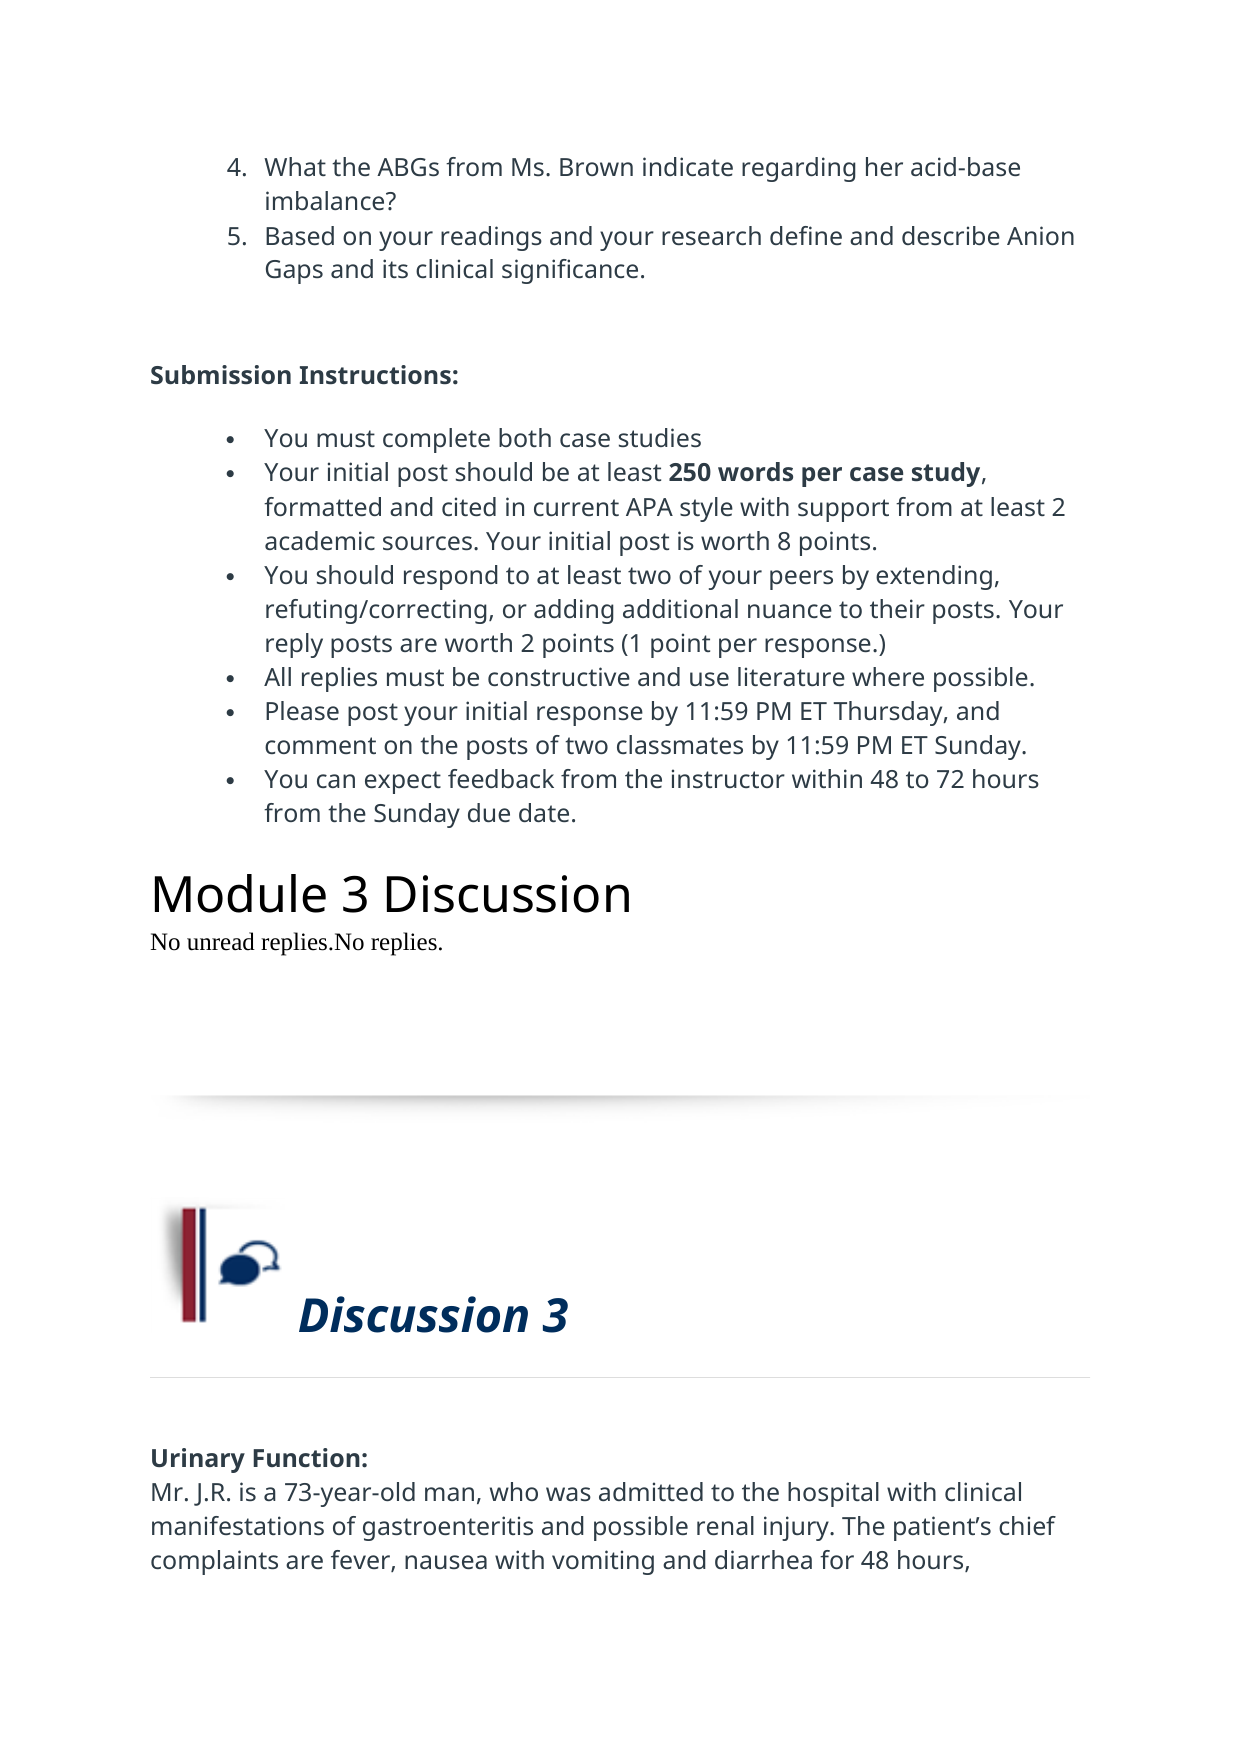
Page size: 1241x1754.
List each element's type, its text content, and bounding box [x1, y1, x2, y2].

list You can expect feedback from the instructor within 48 to 72 hours from the Sunday due date. [227, 762, 1090, 830]
text Discussion 3 [150, 1197, 1090, 1346]
picture [150, 1076, 1091, 1128]
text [150, 1440, 1090, 1577]
list You should respond to at least two of your peers by extending, refuting/correcting, or adding additional nuance to their posts. Your reply posts are worth 2 points (1 point per response.) [227, 557, 1090, 659]
picture [150, 1197, 286, 1333]
text Submission Instructions: [150, 358, 1090, 392]
list What the ABGs from Ms. Brown indicate regarding her acid-base imbalance? [227, 150, 1090, 218]
text No unread replies.No replies. [150, 927, 1090, 955]
text Module 3 Discussion [150, 858, 1090, 927]
list Based on your readings and your research define and describe Anion Gaps and its clinical significance. [227, 218, 1090, 286]
list Please post your initial response by 11:59 PM ET Thursday, and comment on the posts of two classmates by 11:59 PM ET Sunday. [227, 693, 1090, 762]
list Your initial post should be at least 250 words per case study, formatted and cited in current APA style with support from at least 2 academic sources. Your initial post is worth 8 points. [227, 455, 1090, 557]
list You must complete both case studies [227, 421, 1090, 455]
list All replies must be constructive and use literature where possible. [227, 659, 1090, 693]
